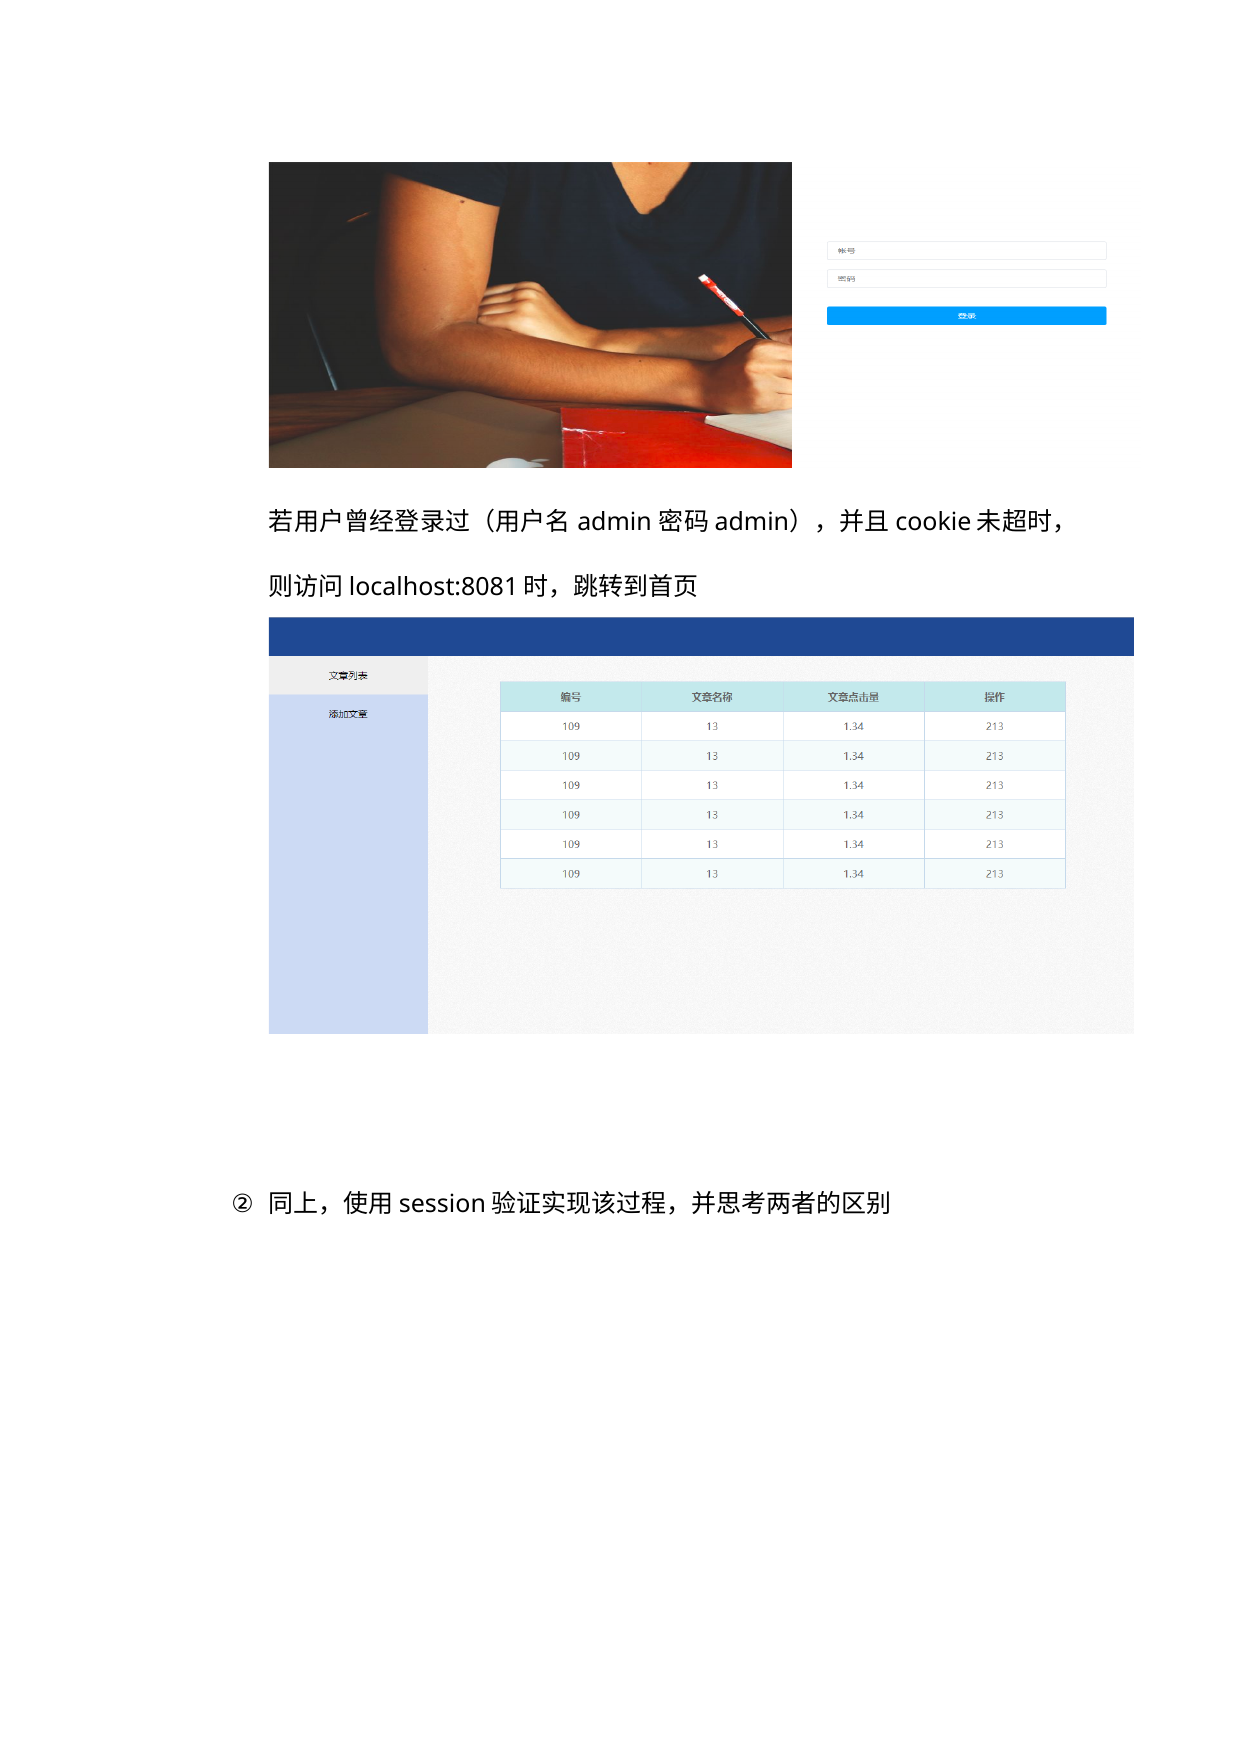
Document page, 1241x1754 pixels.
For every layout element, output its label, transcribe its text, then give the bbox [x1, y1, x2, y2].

list 同上，使用session验证实现该过程，并思考两者的区别 [231, 1169, 1053, 1234]
picture [268, 162, 1141, 468]
list 若用户曾经登录过（用户名admin 密码admin），并且cookie未超时，则访问localhost:8081时，跳转到首页 [269, 487, 1053, 617]
picture [268, 617, 1134, 1034]
